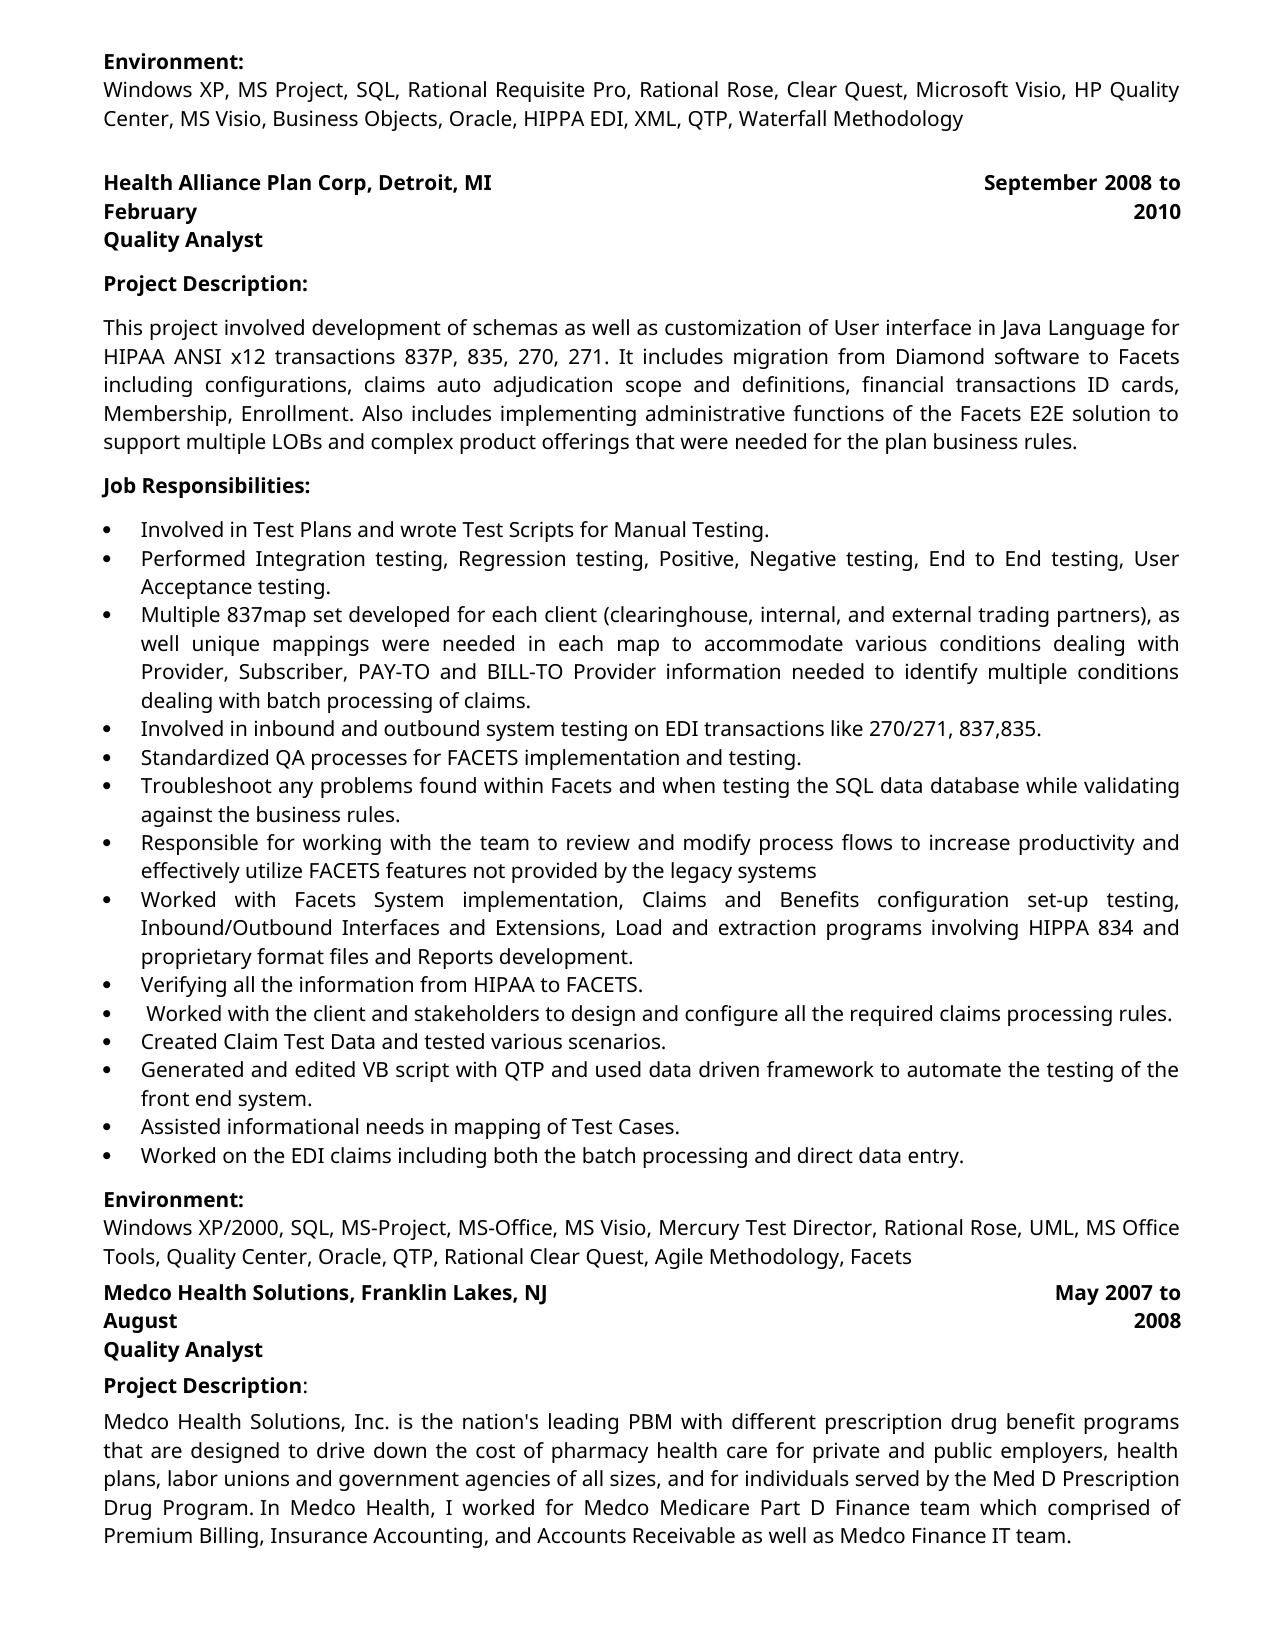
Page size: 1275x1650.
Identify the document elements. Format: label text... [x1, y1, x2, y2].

text Environment: Windows XP/2000, SQL, MS-Project, MS-Office, MS Visio, Mercury Test Director, Rational Rose, UML, MS Office Tools, Quality Center, Oracle, QTP, Rational Clear Quest, Agile Methodology, Facets [103, 1185, 1181, 1270]
list Involved in inbound and outbound system testing on EDI transactions like 270/271, 837,835. [103, 714, 1181, 743]
text Environment: Windows XP, MS Project, SQL, Rational Requisite Pro, Rational Rose, Clear Quest, Microsoft Visio, HP Quality Center, MS Visio, Business Objects, Oracle, HIPPA EDI, XML, QTP, Waterfall Methodology [103, 47, 1181, 132]
text Medco Health Solutions, Inc. is the nation's leading PBM with different prescription drug benefit programs that are designed to drive down the cost of pharmacy health care for private and public employers, health plans, labor unions and government agencies of all sizes, and for individuals served by the Med D Prescription Drug Program. In Medco Health, I worked for Medco Medicare Part D Finance team which comprised of Premium Billing, Insurance Accounting, and Accounts Receivable as well as Medco Finance IT team. [103, 1407, 1181, 1550]
list Standardized QA processes for FACETS implementation and testing. [103, 743, 1181, 771]
list Verifying all the information from HIPAA to FACETS. [103, 970, 1181, 999]
list Multiple 837map set developed for each client (clearinghouse, internal, and external trading partners), as well unique mappings were needed in each map to accommodate various conditions dealing with Provider, Subscriber, PAY-TO and BILL-TO Provider information needed to identify multiple conditions dealing with batch processing of claims. [103, 601, 1181, 714]
text This project involved development of schemas as well as customization of User interface in Java Language for HIPAA ANSI x12 transactions 837P, 835, 270, 271. It includes migration from Diamond software to Facets including configurations, claims auto adjudication scope and definitions, financial transactions ID cards, Membership, Enrollment. Also includes implementing administrative functions of the Facets E2E solution to support multiple LOBs and complex product offerings that were needed for the plan business rules. [103, 313, 1181, 456]
text Medco Health Solutions, Franklin Lakes, NJ May 2007 to August 2008 Quality Analyst [103, 1278, 1181, 1363]
text Project Description: [103, 1371, 1181, 1400]
list Created Claim Test Data and tested various scenarios. [103, 1027, 1181, 1056]
list Responsible for working with the team to review and modify process flows to increase productivity and effectively utilize FACETS features not provided by the legacy systems [103, 828, 1181, 885]
list Worked with the client and stakeholders to design and configure all the required claims processing rules. [103, 999, 1181, 1027]
list Performed Integration testing, Regression testing, Positive, Negative testing, End to End testing, User Acceptance testing. [103, 544, 1181, 601]
text Health Alliance Plan Corp, Detroit, MI September 2008 to February 2010 Quality Analyst [103, 140, 1181, 254]
list Assisted informational needs in mapping of Test Cases. [103, 1112, 1181, 1141]
text Job Responsibilities: [103, 471, 1181, 500]
text Project Description: [103, 269, 1181, 298]
list Troubleshoot any problems found within Facets and when testing the SQL data database while validating against the business rules. [103, 771, 1181, 828]
list Generated and edited VB script with QTP and used data driven framework to automate the testing of the front end system. [103, 1056, 1181, 1112]
list Worked on the EDI claims including both the batch processing and direct data entry. [103, 1141, 1181, 1169]
list Worked with Facets System implementation, Claims and Benefits configuration set-up testing, Inbound/Outbound Interfaces and Extensions, Load and extraction programs involving HIPPA 834 and proprietary format files and Reports development. [103, 885, 1181, 970]
list Involved in Test Plans and wrote Test Scripts for Manual Testing. [103, 515, 1181, 544]
